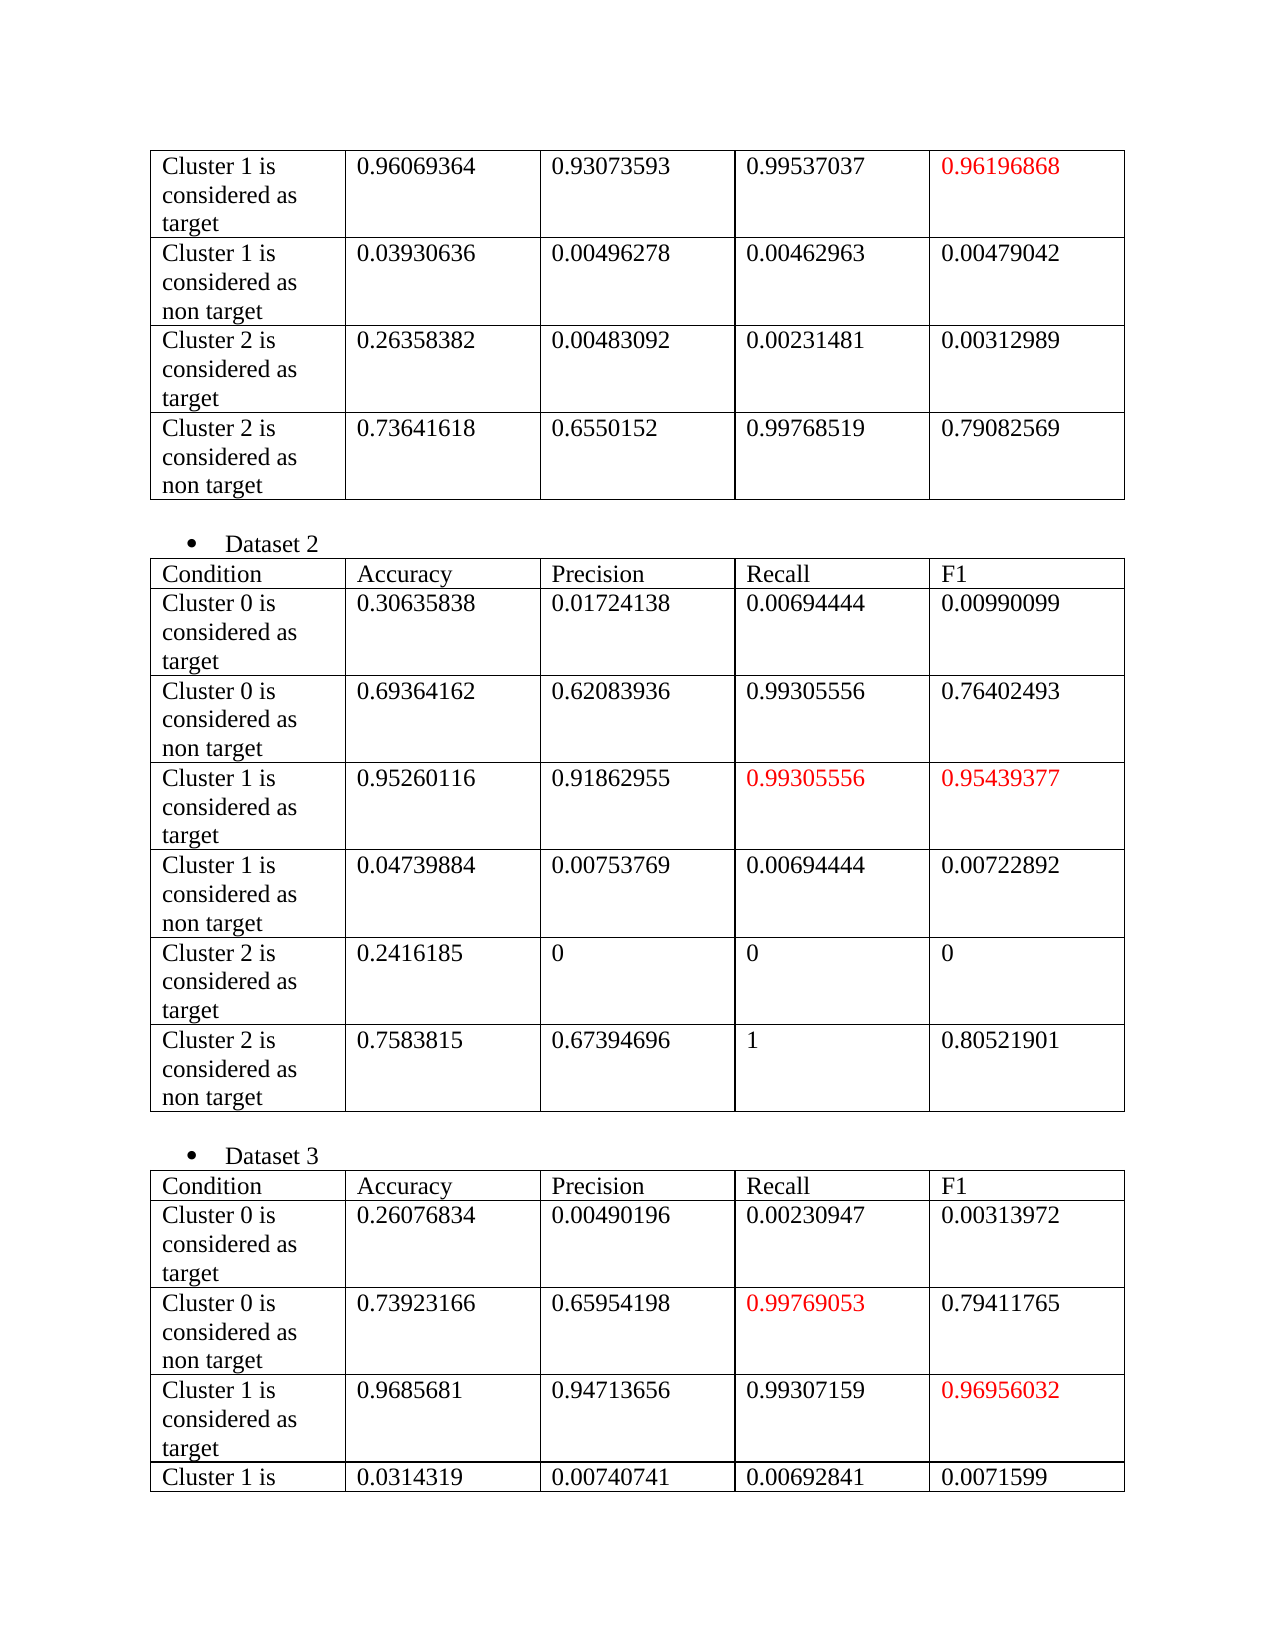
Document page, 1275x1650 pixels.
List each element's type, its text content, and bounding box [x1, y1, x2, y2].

table_cell 0.00483092 [541, 326, 734, 412]
table_header F1 [930, 1171, 1124, 1199]
table_header F1 [930, 559, 1124, 587]
table_cell 0.0314319 [346, 1463, 540, 1491]
table_cell Cluster 2 is considered as target [151, 938, 345, 1024]
table_cell 0.67394696 [541, 1025, 734, 1111]
table_cell 0.9685681 [346, 1375, 540, 1461]
table_cell 0.80521901 [930, 1025, 1124, 1111]
table_cell Cluster 2 is considered as target [151, 326, 345, 412]
table_cell 0.7583815 [346, 1025, 540, 1111]
table_cell 0.00694444 [736, 589, 929, 675]
table_cell 0.99768519 [736, 413, 929, 499]
table_cell 0.99305556 [736, 763, 929, 849]
table_cell Cluster 2 is considered as non target [151, 1025, 345, 1111]
table_cell 0.76402493 [930, 676, 1124, 762]
table_cell 0.65954198 [541, 1288, 734, 1374]
table_cell 0.00990099 [930, 589, 1124, 675]
table_cell 0.00722892 [930, 850, 1124, 937]
list Dataset 2 [187, 529, 1125, 558]
table_header Accuracy [346, 1171, 540, 1199]
table_cell Cluster 0 is considered as target [151, 589, 345, 675]
table_cell 0.99769053 [736, 1288, 929, 1374]
table_cell Cluster 1 is considered as non target [151, 238, 345, 324]
table_cell 0.99305556 [736, 676, 929, 762]
table_cell 0.69364162 [346, 676, 540, 762]
table_cell 0.00230947 [736, 1201, 929, 1287]
list Dataset 3 [187, 1141, 1125, 1170]
table_cell 0.00692841 [736, 1463, 929, 1491]
table_cell 0.79082569 [930, 413, 1124, 499]
table_cell 0.99537037 [736, 151, 929, 237]
table_cell 0.00740741 [541, 1463, 734, 1491]
table_cell 0.95439377 [930, 763, 1124, 849]
table_cell 0.00490196 [541, 1201, 734, 1287]
table_cell 0.26076834 [346, 1201, 540, 1287]
table_cell 0.0071599 [930, 1463, 1124, 1491]
table_cell 0 [736, 938, 929, 1024]
table_cell 0 [930, 938, 1124, 1024]
table_cell 0.00479042 [930, 238, 1124, 324]
table_cell 0.04739884 [346, 850, 540, 937]
table_header Accuracy [346, 559, 540, 587]
table_cell 0.96069364 [346, 151, 540, 237]
table_cell 0.00462963 [736, 238, 929, 324]
table_cell Cluster 0 is considered as non target [151, 1288, 345, 1374]
table_cell Cluster 0 is considered as target [151, 1201, 345, 1287]
table_cell Cluster 1 is considered as non target [151, 1463, 345, 1491]
table_cell Cluster 2 is considered as non target [151, 413, 345, 499]
table_header Precision [541, 559, 734, 587]
table_cell 0.99307159 [736, 1375, 929, 1461]
table_cell 0.94713656 [541, 1375, 734, 1461]
table_cell 0.00231481 [736, 326, 929, 412]
table_cell Cluster 1 is considered as target [151, 763, 345, 849]
table_cell 0.00313972 [930, 1201, 1124, 1287]
table_cell 1 [736, 1025, 929, 1111]
table_cell 0.62083936 [541, 676, 734, 762]
table_cell 0 [541, 938, 734, 1024]
table_cell 0.79411765 [930, 1288, 1124, 1374]
table_cell 0.91862955 [541, 763, 734, 849]
table_cell 0.30635838 [346, 589, 540, 675]
table_cell 0.96956032 [930, 1375, 1124, 1461]
table_cell Cluster 1 is considered as target [151, 1375, 345, 1461]
table_cell 0.00312989 [930, 326, 1124, 412]
table_cell 0.00694444 [736, 850, 929, 937]
table_cell 0.00496278 [541, 238, 734, 324]
table_cell 0.26358382 [346, 326, 540, 412]
table_cell 0.73641618 [346, 413, 540, 499]
table_header Recall [736, 1171, 929, 1199]
table_cell Cluster 0 is considered as non target [151, 676, 345, 762]
table_header Condition [151, 1171, 345, 1199]
table_cell Cluster 1 is considered as target [151, 151, 345, 237]
table_cell 0.03930636 [346, 238, 540, 324]
table_cell 0.6550152 [541, 413, 734, 499]
table_cell 0.93073593 [541, 151, 734, 237]
table_header Recall [736, 559, 929, 587]
table_header Precision [541, 1171, 734, 1199]
table_cell 0.95260116 [346, 763, 540, 849]
table_cell 0.2416185 [346, 938, 540, 1024]
table_cell 0.01724138 [541, 589, 734, 675]
table_cell Cluster 1 is considered as non target [151, 850, 345, 937]
table_cell 0.00753769 [541, 850, 734, 937]
table_cell 0.96196868 [930, 151, 1124, 237]
table_cell 0.73923166 [346, 1288, 540, 1374]
table_header Condition [151, 559, 345, 587]
